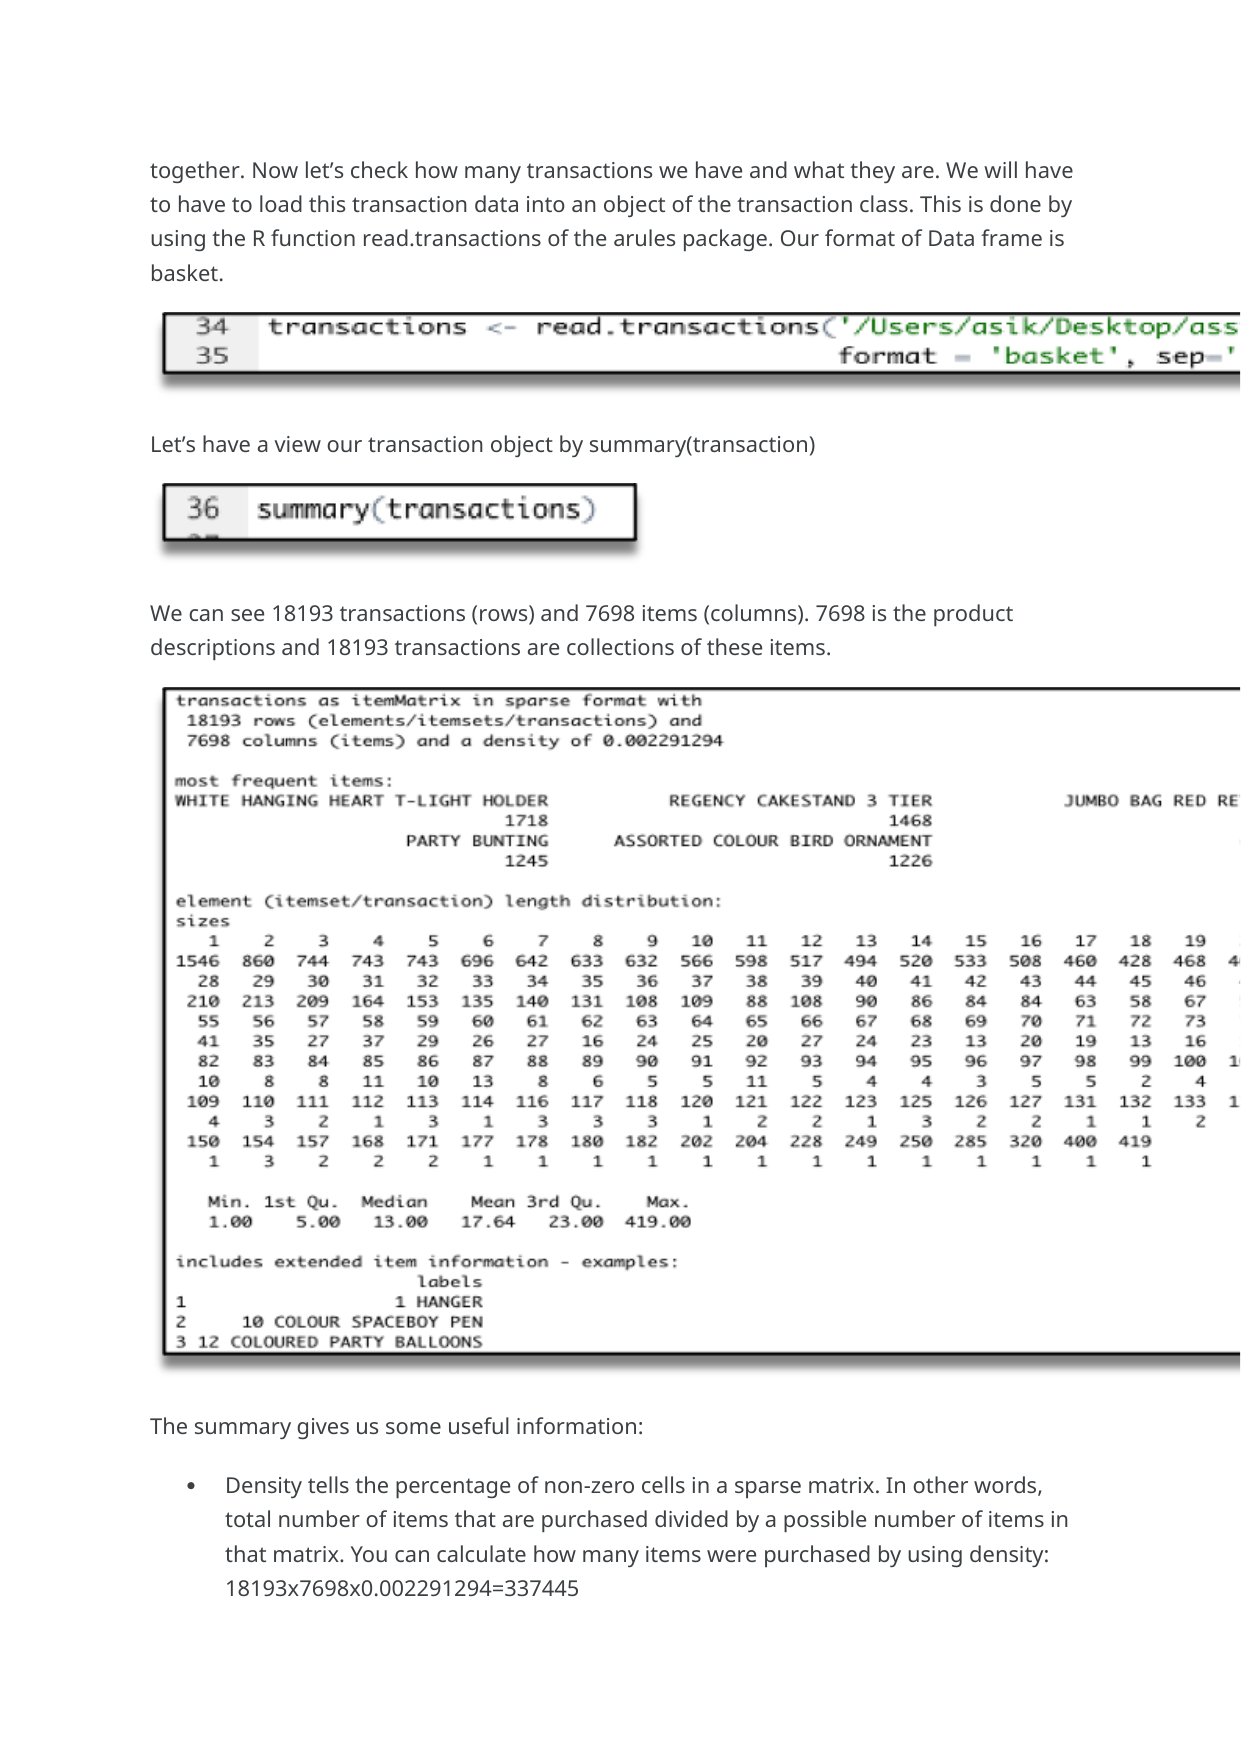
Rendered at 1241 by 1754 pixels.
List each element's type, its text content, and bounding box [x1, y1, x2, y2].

picture [150, 483, 650, 569]
text We can see 18193 transactions (rows) and 7698 items (columns). 7698 is the product descriptions and 18193 transactions are collections of these items. [150, 593, 1090, 662]
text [150, 150, 1090, 287]
text The summary gives us some useful information: [150, 1406, 1090, 1440]
picture [150, 312, 1241, 400]
text Let’s have a view our transaction object by summary(transaction) [150, 424, 1090, 459]
picture [150, 687, 1241, 1381]
list Density tells the percentage of non-zero cells in a sparse matrix. In other words, total number of items that are purchased divided by a possible number of items in that matrix. You can calculate how many items were purchased by using density: 18193x7698x0.002291294=337445 [187, 1465, 1090, 1603]
